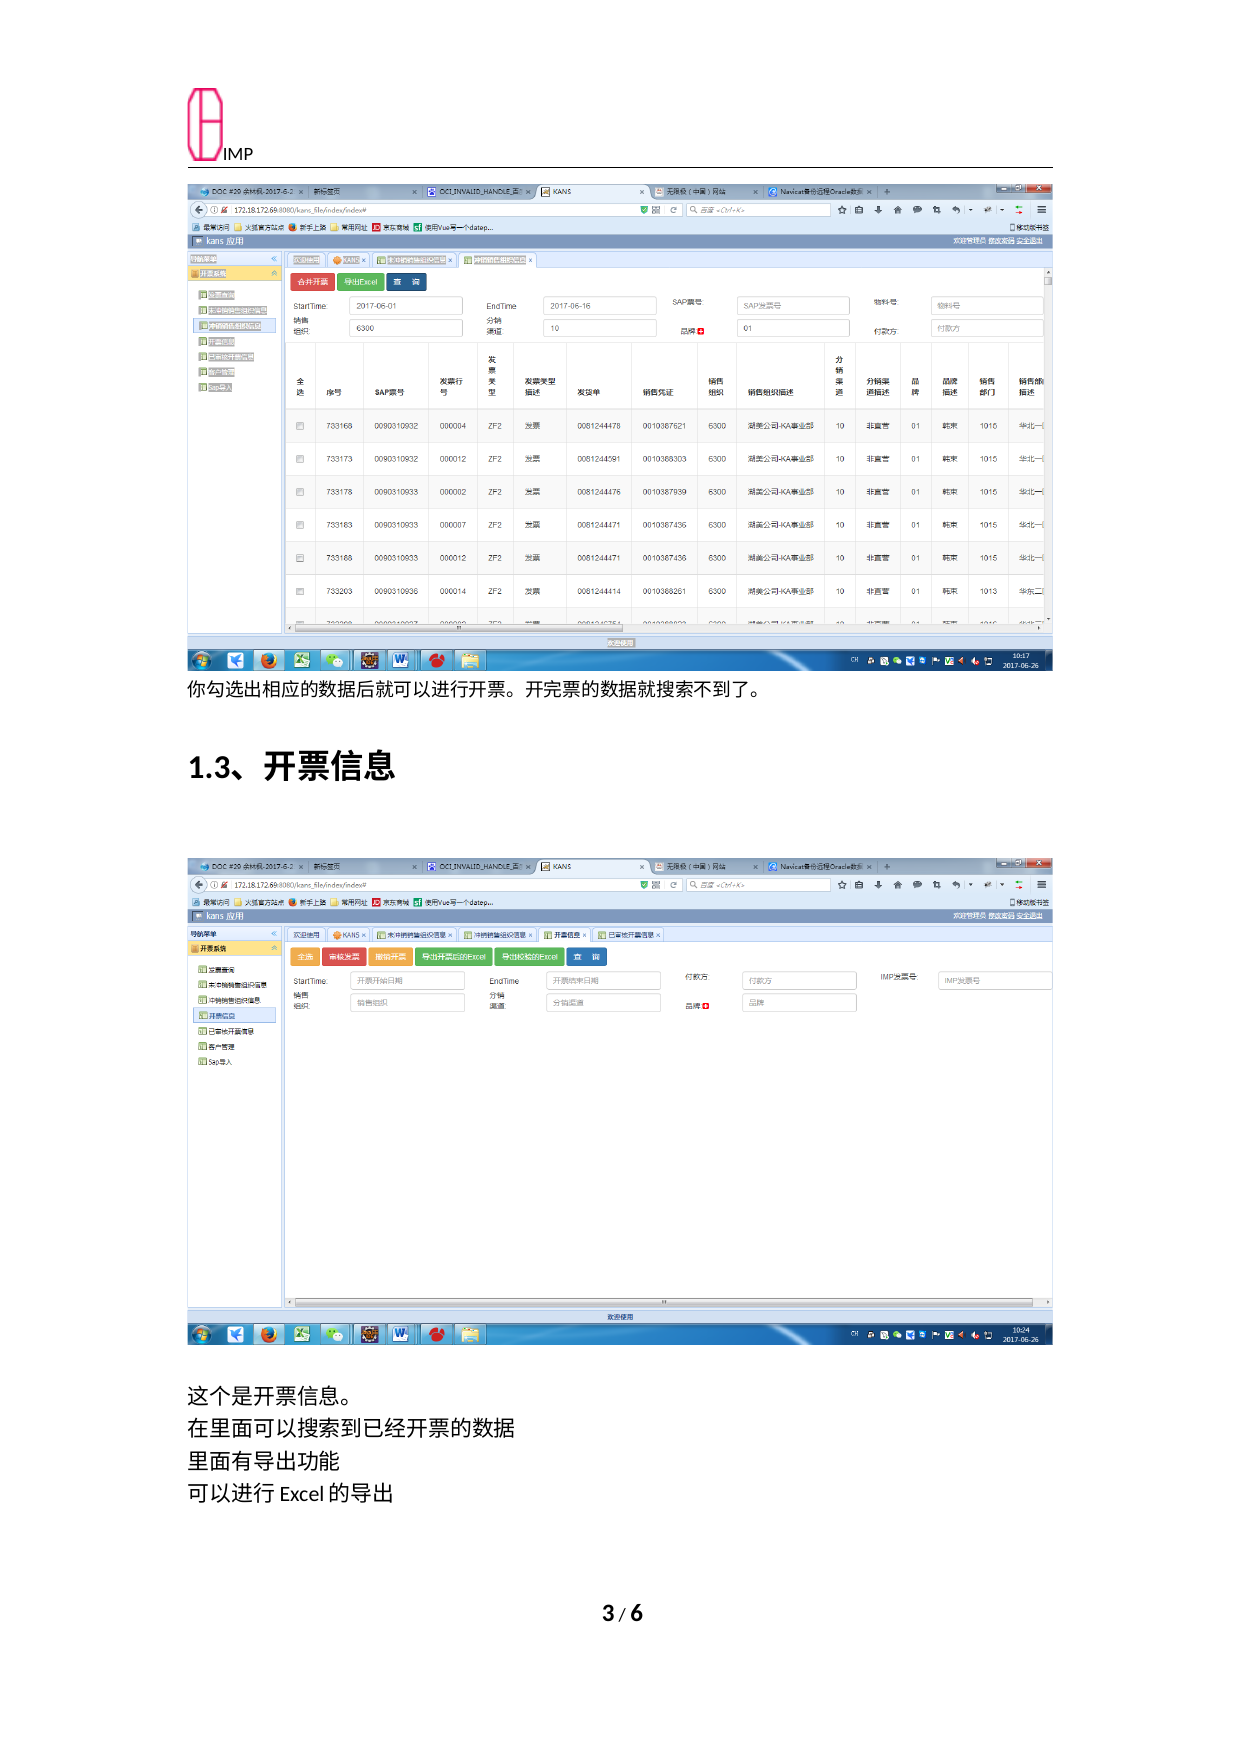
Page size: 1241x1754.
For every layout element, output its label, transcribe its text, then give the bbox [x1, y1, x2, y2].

text 可以进行Excel的导出 [187, 1476, 1053, 1508]
text 里面有导出功能 [187, 1443, 1053, 1476]
text 在里面可以搜索到已经开票的数据 [187, 1411, 1053, 1443]
text 你勾选出相应的数据后就可以进行开票。开完票的数据就搜索不到了。 [187, 672, 1053, 704]
text 这个是开票信息。 [187, 1378, 1053, 1411]
picture [187, 858, 1053, 1345]
subtitle 1.3、开票信息 [187, 731, 1053, 796]
picture [187, 88, 223, 161]
picture [187, 184, 1053, 671]
